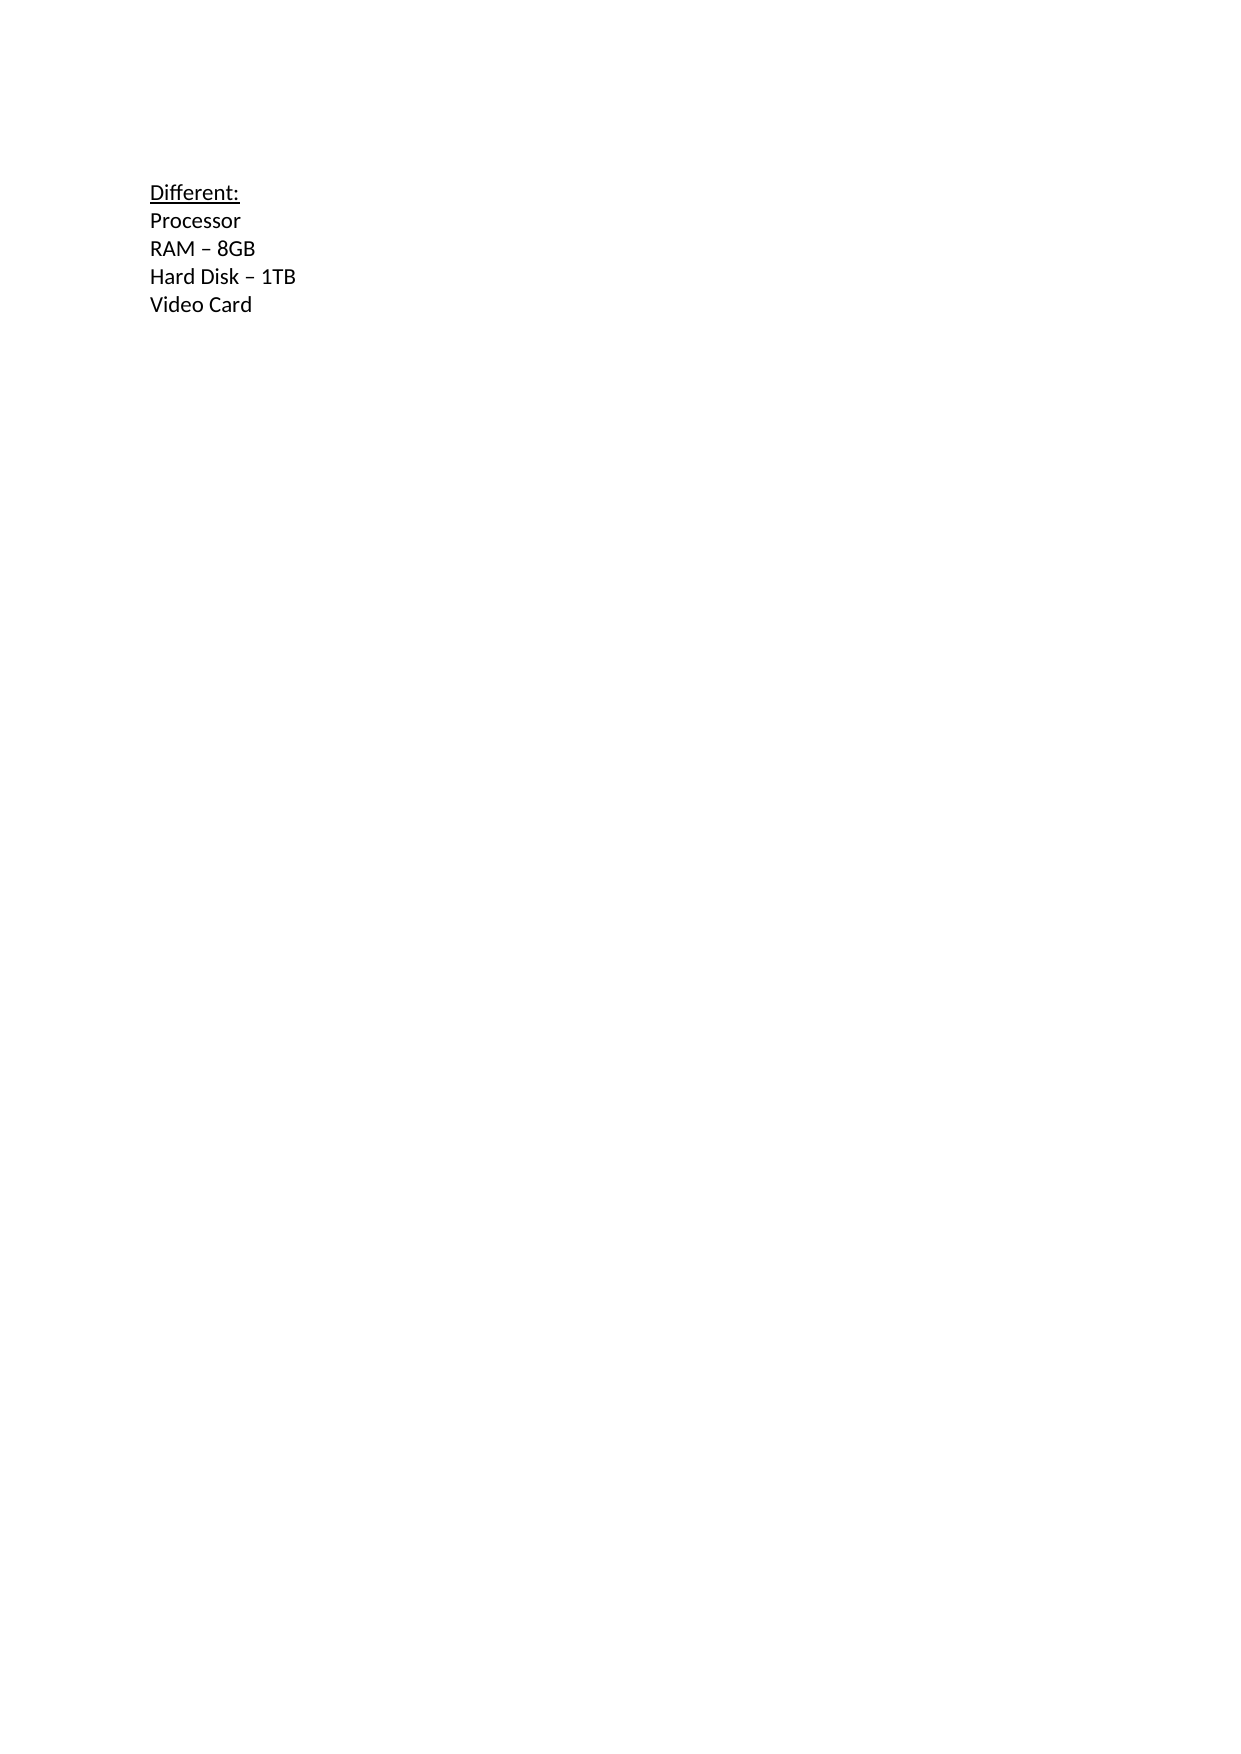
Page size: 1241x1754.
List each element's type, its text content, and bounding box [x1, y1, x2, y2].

text Processor [150, 206, 1090, 234]
text Different: [150, 178, 1090, 206]
text Hard Disk – 1TB [150, 262, 1090, 290]
text RAM – 8GB [150, 234, 1090, 262]
text Video Card [150, 290, 1090, 318]
